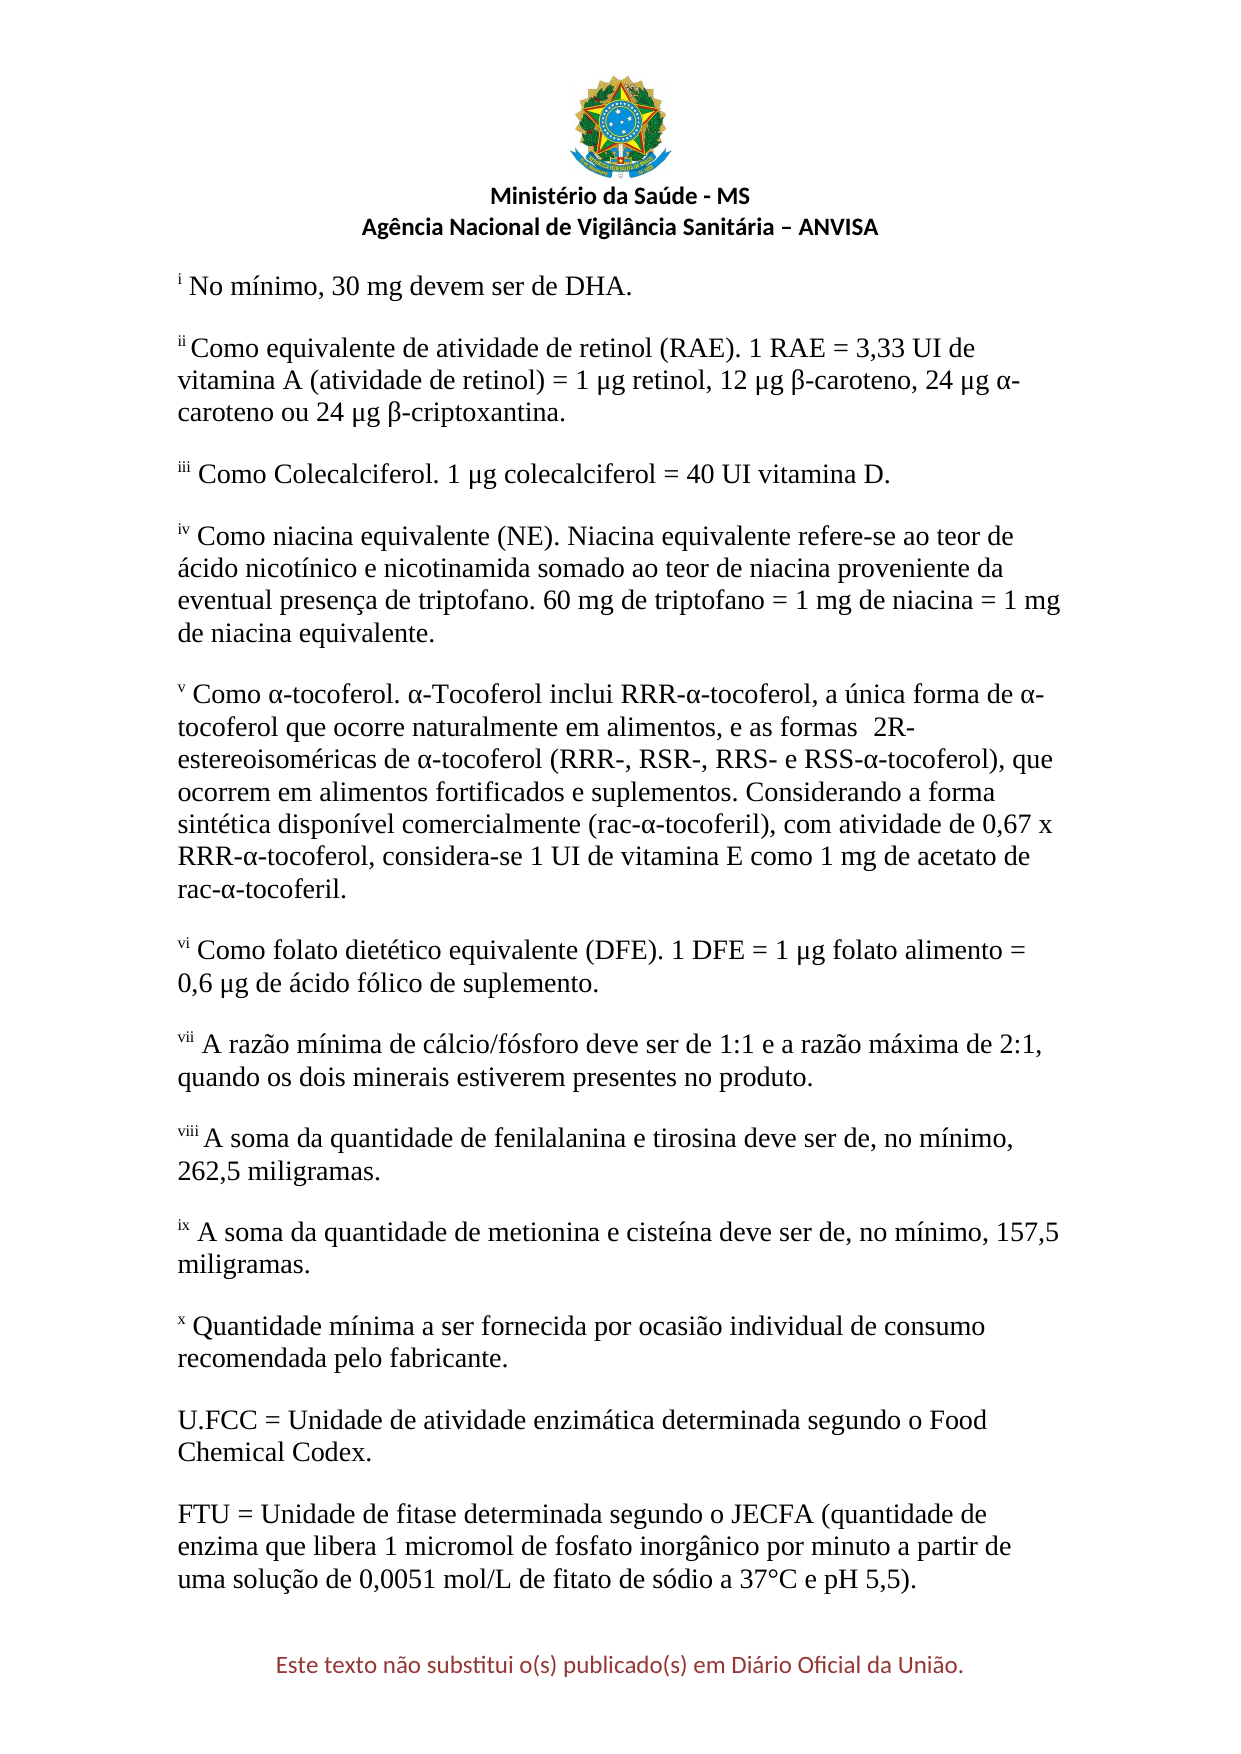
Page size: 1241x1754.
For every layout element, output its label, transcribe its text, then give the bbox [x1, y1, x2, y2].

text FTU = Unidade de fitase determinada segundo o JECFA (quantidade de enzima que libera 1 micromol de fosfato inorgânico por minuto a partir de uma solução de 0,0051 mol/L de fitato de sódio a 37°C e pH 5,5). [177, 1497, 1063, 1594]
text i No mínimo, 30 mg devem ser de DHA. [177, 269, 1063, 302]
text iv Como niacina equivalente (NE). Niacina equivalente refere-se ao teor de ácido nicotínico e nicotinamida somado ao teor de niacina proveniente da eventual presença de triptofano. 60 mg de triptofano = 1 mg de niacina = 1 mg de niacina equivalente. [177, 519, 1063, 648]
text ix A soma da quantidade de metionina e cisteína deve ser de, no mínimo, 157,5 miligramas. [177, 1215, 1063, 1280]
text vii A razão mínima de cálcio/fósforo deve ser de 1:1 e a razão máxima de 2:1, quando os dois minerais estiverem presentes no produto. [177, 1027, 1063, 1092]
text viii A soma da quantidade de fenilalanina e tirosina deve ser de, no mínimo, 262,5 miligramas. [177, 1121, 1063, 1186]
text ii Como equivalente de atividade de retinol (RAE). 1 RAE = 3,33 UI de vitamina A (atividade de retinol) = 1 μg retinol, 12 μg β-caroteno, 24 μg α-caroteno ou 24 μg β-criptoxantina. [177, 331, 1063, 428]
text iii Como Colecalciferol. 1 μg colecalciferol = 40 UI vitamina D. [177, 457, 1063, 489]
text vi Como folato dietético equivalente (DFE). 1 DFE = 1 μg folato alimento = 0,6 μg de ácido fólico de suplemento. [177, 933, 1063, 998]
picture [566, 73, 674, 181]
text x Quantidade mínima a ser fornecida por ocasião individual de consumo recomendada pelo fabricante. [177, 1309, 1063, 1374]
text U.FCC = Unidade de atividade enzimática determinada segundo o Food Chemical Codex. [177, 1403, 1063, 1468]
text v Como α-tocoferol. α-Tocoferol inclui RRR-α-tocoferol, a única forma de α-tocoferol que ocorre naturalmente em alimentos, e as formas 2R-estereoisoméricas de α-tocoferol (RRR-, RSR-, RRS- e RSS-α-tocoferol), que ocorrem em alimentos fortificados e suplementos. Considerando a forma sintética disponível comercialmente (rac-α-tocoferil), com atividade de 0,67 x RRR-α-tocoferol, considera-se 1 UI de vitamina E como 1 mg de acetato de rac-α-tocoferil. [177, 677, 1063, 904]
